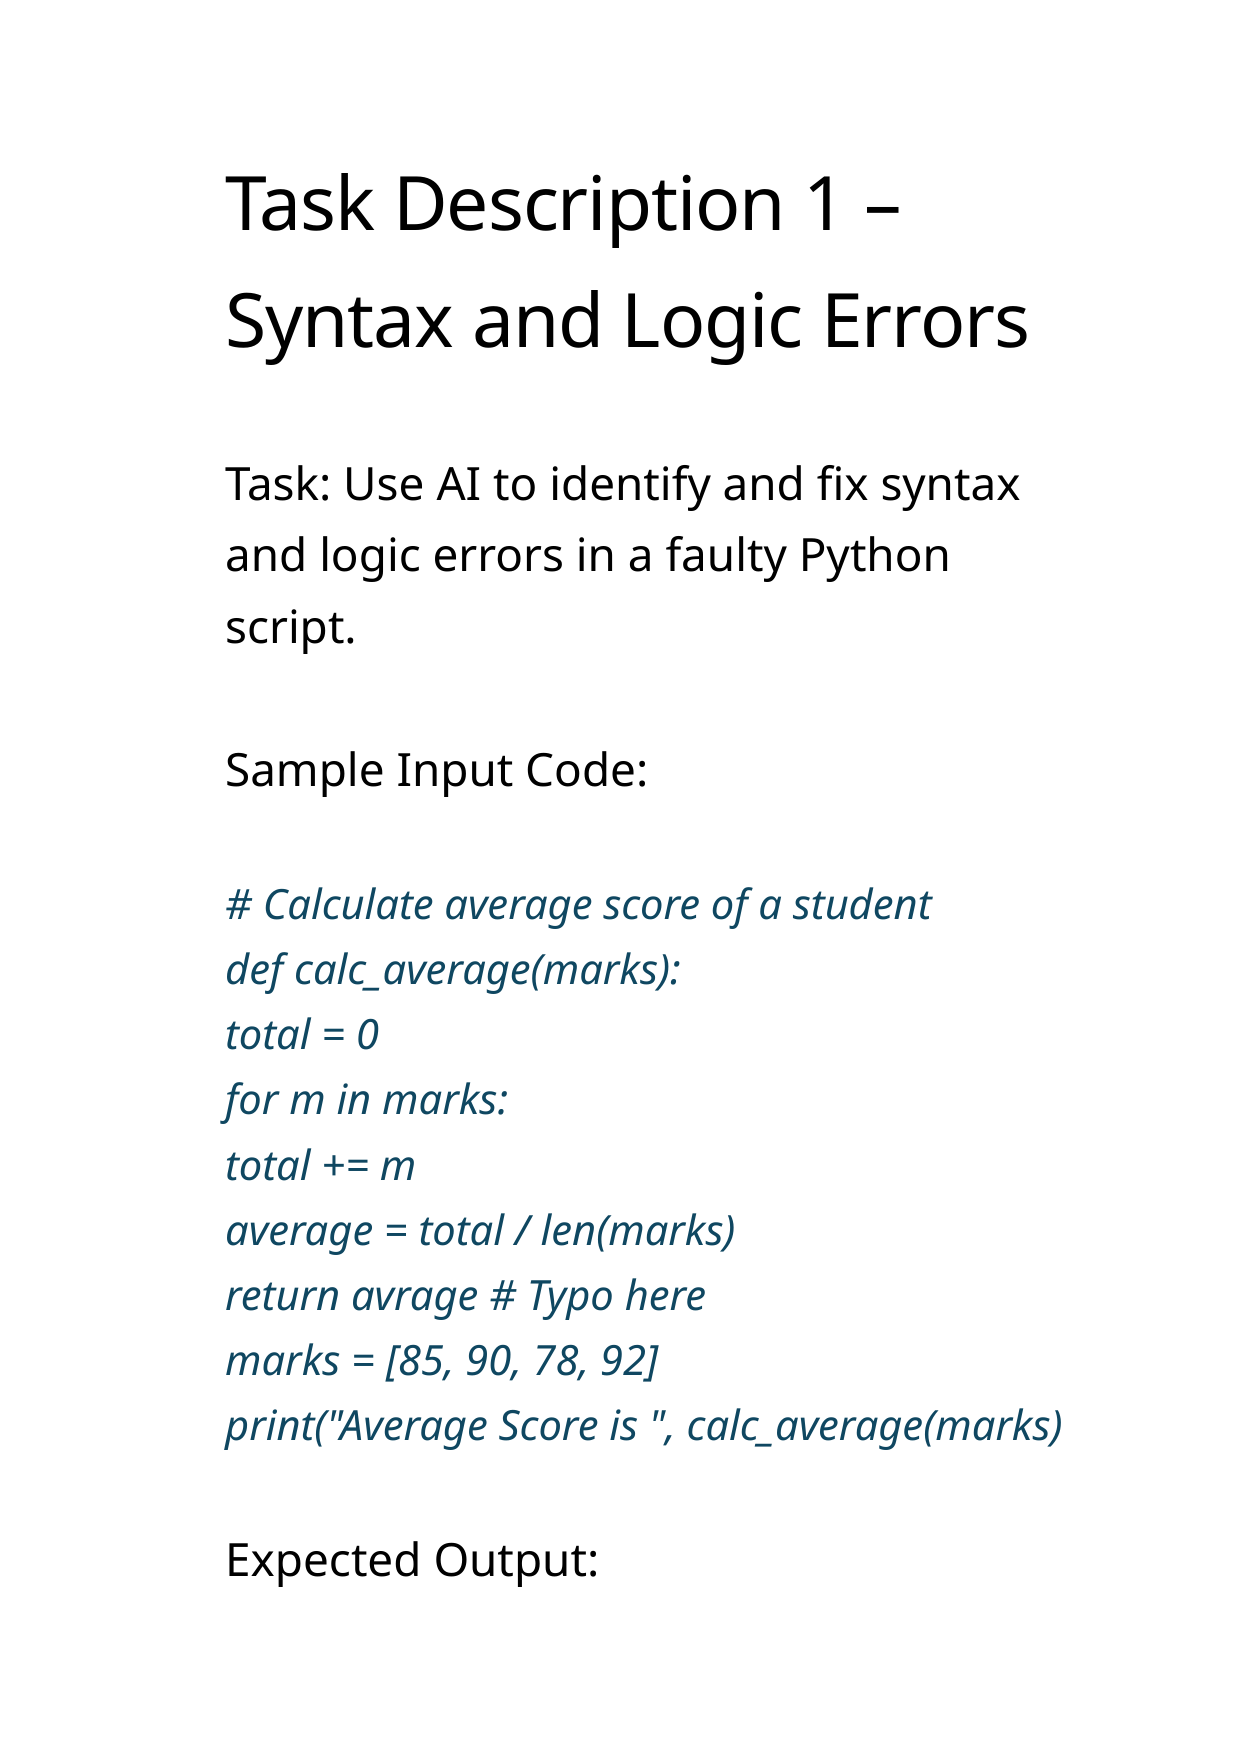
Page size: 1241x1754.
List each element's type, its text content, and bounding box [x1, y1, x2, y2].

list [225, 1461, 1090, 1590]
list # Calculate average score of a student def calc_average(marks): total = 0 for m in marks: total += m average = total / len(marks) return avrage # Typo here marks = [85, 90, 78, 92] print("Average Score is ", calc_average(marks) [225, 809, 1090, 1453]
list Task: Use AI to identify and fix syntax and logic errors in a faulty Python script. [225, 385, 1090, 657]
list Task Description 1 – Syntax and Logic Errors [225, 150, 1090, 370]
list Sample Input Code: [225, 666, 1090, 800]
